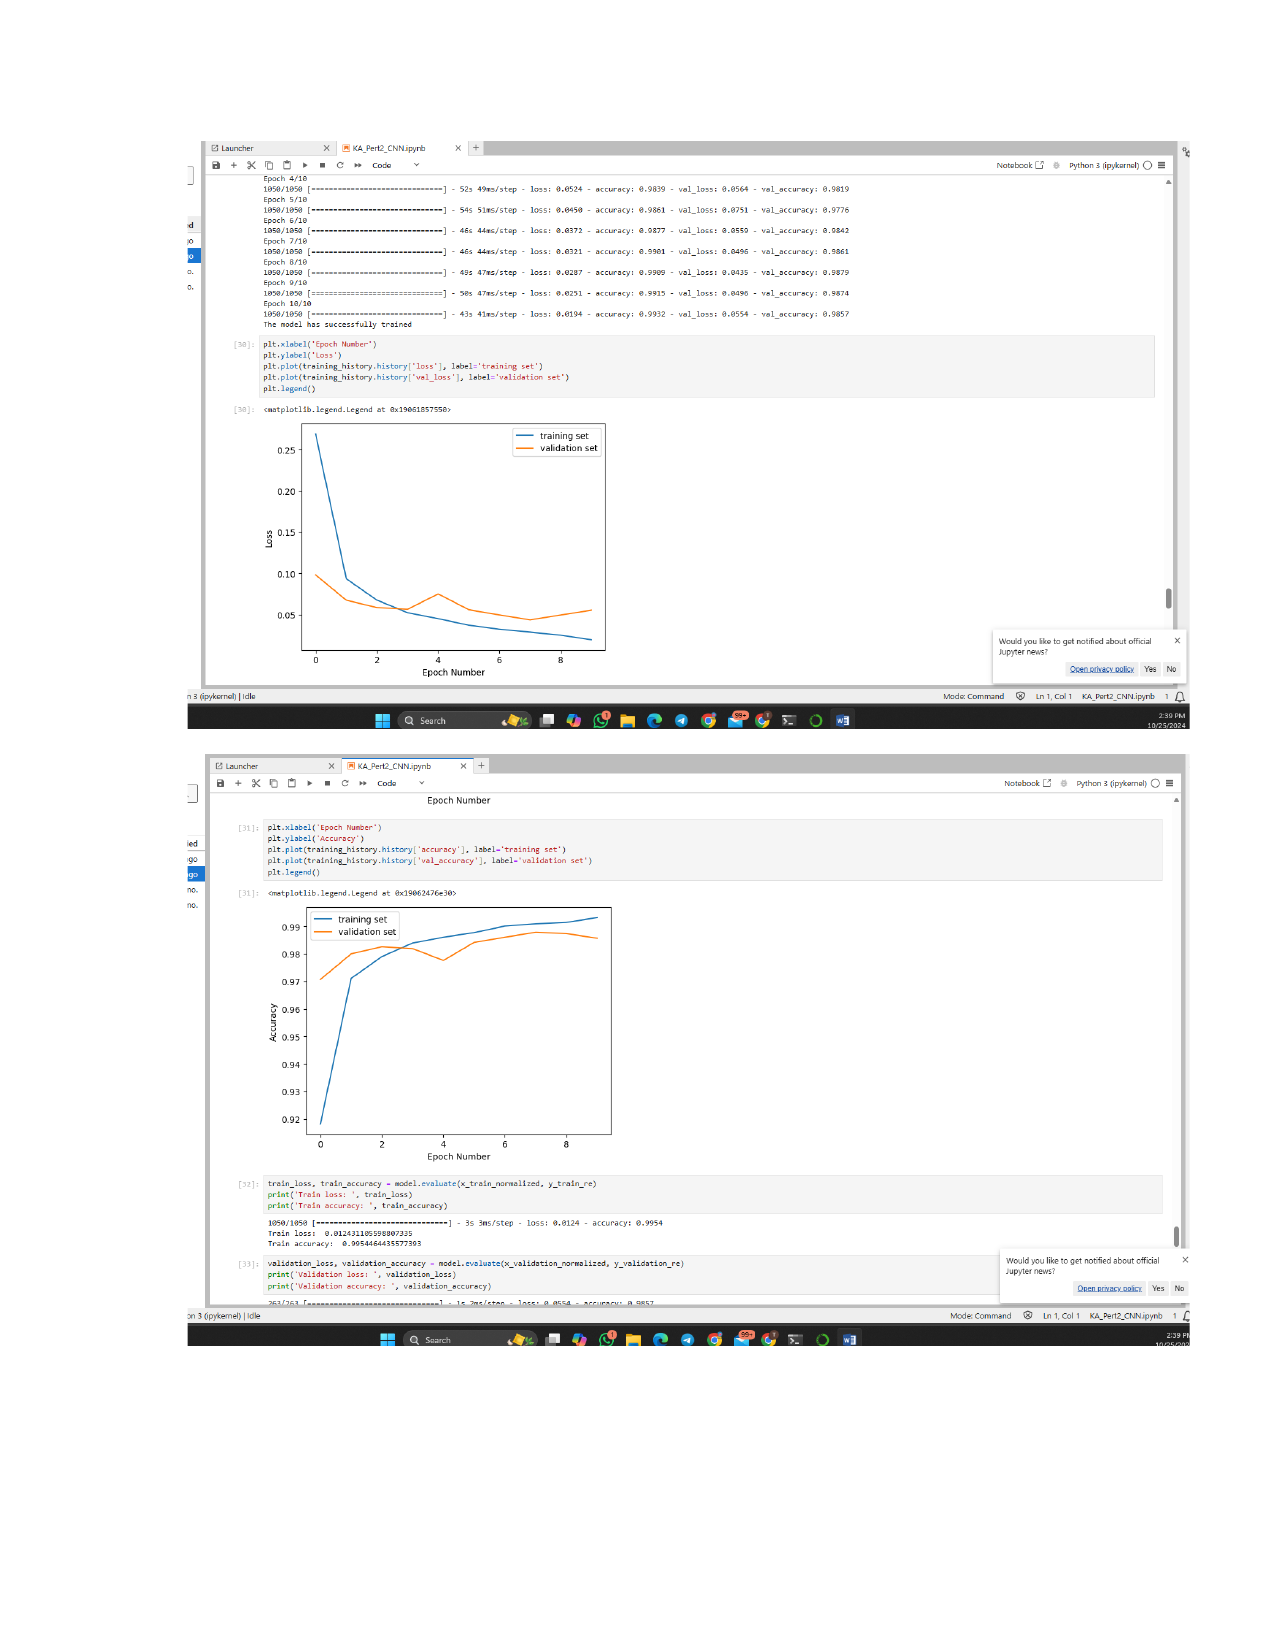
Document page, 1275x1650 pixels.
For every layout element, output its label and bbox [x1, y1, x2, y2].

picture [187, 754, 1190, 1346]
picture [187, 141, 1190, 729]
